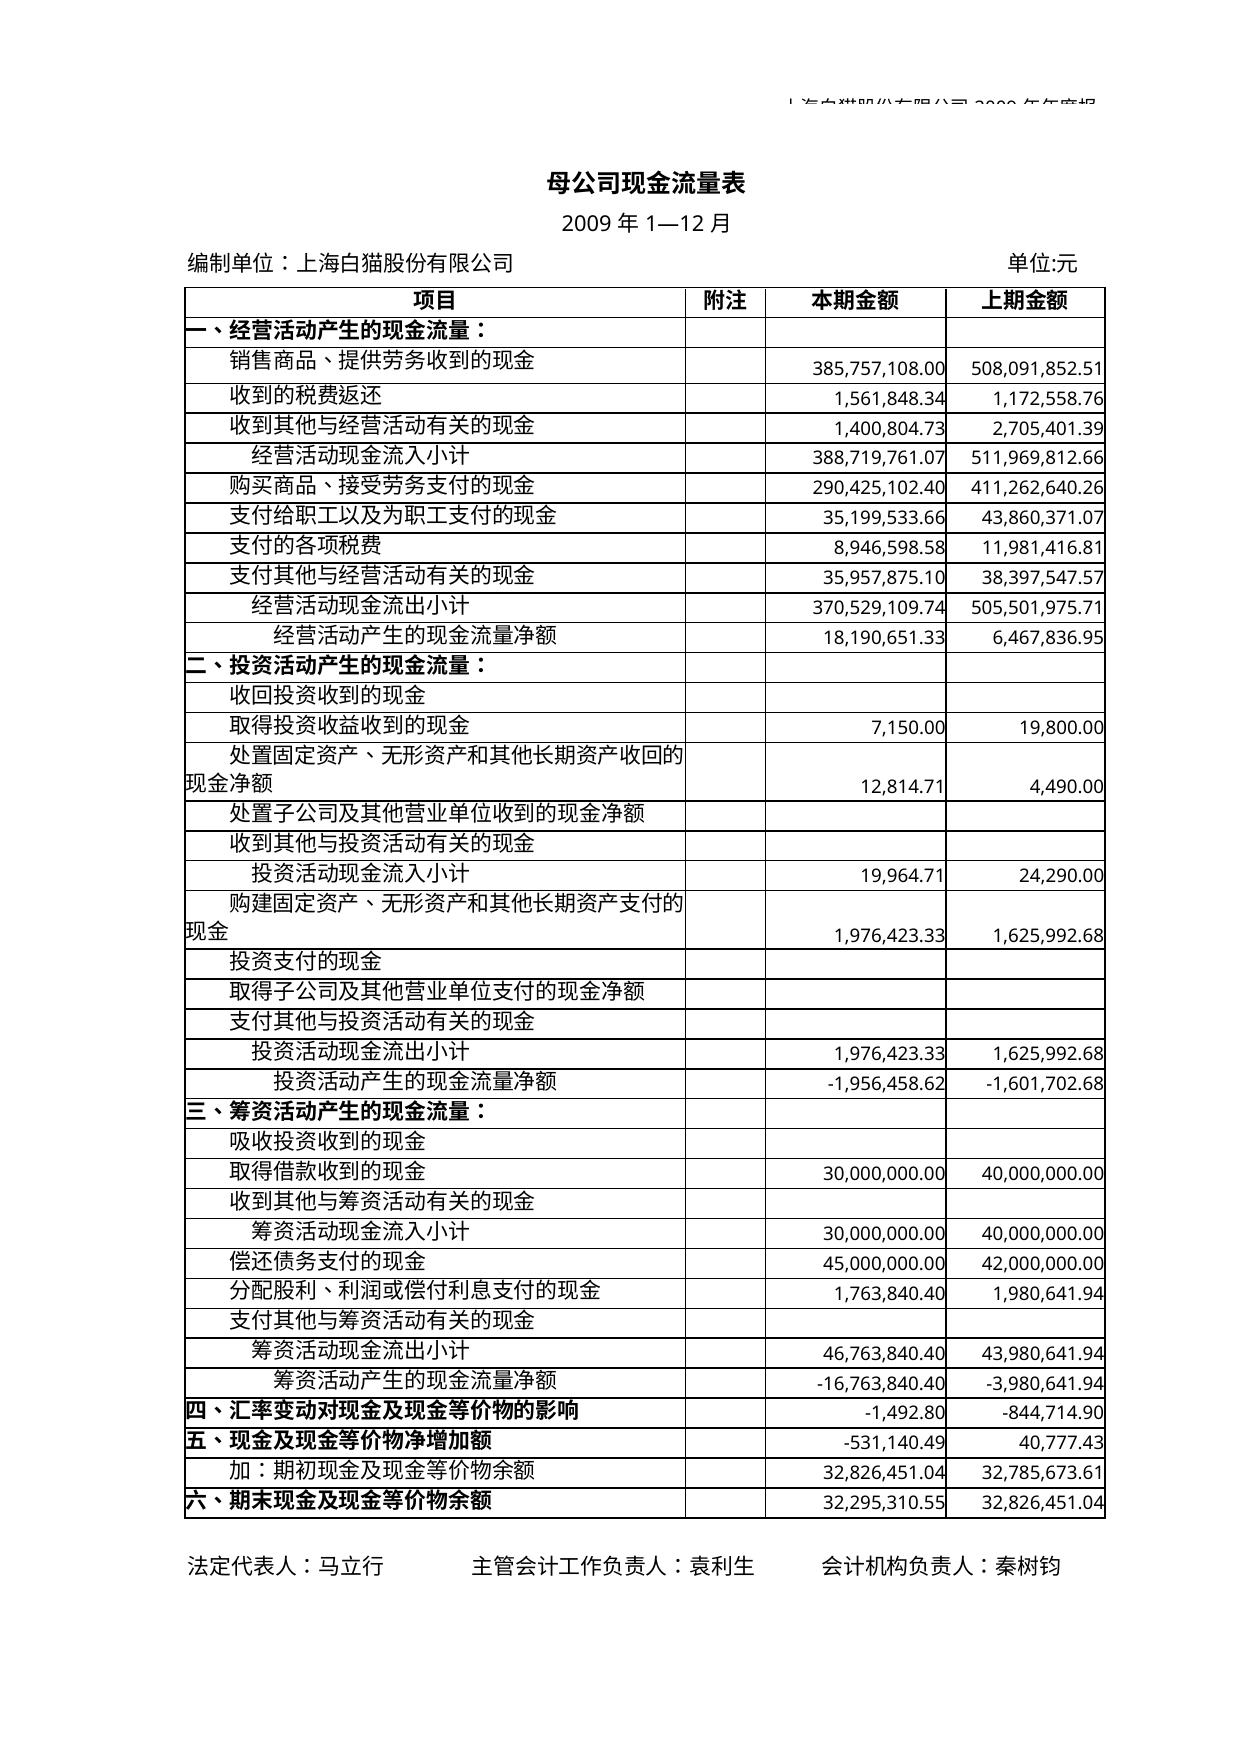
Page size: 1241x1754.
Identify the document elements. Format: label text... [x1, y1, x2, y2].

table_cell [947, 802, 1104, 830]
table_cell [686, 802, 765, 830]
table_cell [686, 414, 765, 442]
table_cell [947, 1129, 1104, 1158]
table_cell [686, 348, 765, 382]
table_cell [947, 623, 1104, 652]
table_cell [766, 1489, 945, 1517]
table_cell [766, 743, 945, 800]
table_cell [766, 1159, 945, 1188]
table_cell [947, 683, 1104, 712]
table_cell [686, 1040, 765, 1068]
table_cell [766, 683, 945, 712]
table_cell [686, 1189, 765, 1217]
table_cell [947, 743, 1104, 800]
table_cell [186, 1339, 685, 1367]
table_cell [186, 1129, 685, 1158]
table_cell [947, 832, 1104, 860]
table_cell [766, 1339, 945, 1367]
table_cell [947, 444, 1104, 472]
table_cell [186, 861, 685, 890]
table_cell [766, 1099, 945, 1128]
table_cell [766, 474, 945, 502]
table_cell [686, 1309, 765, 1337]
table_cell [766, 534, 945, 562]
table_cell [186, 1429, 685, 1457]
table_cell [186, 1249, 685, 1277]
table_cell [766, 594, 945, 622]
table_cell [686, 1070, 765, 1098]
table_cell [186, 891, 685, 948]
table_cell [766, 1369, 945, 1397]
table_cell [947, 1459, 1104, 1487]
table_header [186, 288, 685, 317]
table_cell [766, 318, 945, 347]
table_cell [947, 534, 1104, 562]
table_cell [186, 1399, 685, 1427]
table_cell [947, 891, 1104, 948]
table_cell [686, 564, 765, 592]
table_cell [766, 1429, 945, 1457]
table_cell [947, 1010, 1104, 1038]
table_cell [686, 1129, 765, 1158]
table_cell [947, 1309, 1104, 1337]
subtitle 母公司现金流量表 [544, 165, 749, 199]
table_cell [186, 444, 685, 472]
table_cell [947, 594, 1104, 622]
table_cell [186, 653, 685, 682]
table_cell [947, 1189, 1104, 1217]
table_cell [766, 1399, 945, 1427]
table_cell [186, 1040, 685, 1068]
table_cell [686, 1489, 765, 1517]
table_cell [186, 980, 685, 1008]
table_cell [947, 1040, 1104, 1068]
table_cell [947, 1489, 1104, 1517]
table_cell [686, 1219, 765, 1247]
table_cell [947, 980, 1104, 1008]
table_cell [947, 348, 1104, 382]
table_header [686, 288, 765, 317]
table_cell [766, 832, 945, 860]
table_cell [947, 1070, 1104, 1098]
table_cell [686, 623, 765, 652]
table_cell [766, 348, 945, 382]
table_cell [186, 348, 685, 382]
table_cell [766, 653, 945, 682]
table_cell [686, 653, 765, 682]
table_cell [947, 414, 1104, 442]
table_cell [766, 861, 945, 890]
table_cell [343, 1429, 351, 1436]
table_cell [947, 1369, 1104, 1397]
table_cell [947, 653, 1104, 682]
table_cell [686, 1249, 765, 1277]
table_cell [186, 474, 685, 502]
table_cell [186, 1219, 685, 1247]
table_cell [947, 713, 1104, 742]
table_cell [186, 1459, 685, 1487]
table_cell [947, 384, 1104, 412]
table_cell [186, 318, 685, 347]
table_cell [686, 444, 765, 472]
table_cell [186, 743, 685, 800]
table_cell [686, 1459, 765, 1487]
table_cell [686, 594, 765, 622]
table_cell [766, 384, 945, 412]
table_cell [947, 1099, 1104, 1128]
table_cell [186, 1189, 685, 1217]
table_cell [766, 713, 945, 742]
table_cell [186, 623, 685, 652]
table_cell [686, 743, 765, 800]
text 编制单位：上海白猫股份有限公司 单位:元 [187, 248, 1119, 278]
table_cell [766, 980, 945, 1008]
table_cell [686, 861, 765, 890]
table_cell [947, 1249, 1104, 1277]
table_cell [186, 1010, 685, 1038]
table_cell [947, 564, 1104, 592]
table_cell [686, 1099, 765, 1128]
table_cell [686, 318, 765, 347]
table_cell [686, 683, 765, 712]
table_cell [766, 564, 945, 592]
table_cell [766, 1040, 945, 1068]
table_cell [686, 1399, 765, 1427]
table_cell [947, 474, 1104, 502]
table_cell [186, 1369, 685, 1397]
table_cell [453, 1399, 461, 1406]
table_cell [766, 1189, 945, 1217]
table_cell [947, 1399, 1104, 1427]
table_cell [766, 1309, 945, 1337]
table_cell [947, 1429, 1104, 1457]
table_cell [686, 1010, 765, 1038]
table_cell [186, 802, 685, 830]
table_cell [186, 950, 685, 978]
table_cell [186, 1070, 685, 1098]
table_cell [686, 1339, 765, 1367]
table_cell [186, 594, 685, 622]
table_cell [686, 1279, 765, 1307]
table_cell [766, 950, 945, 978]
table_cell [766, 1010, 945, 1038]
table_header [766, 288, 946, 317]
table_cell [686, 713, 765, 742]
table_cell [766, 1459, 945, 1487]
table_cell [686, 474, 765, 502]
text 2009 年 1—12 月 [544, 208, 749, 238]
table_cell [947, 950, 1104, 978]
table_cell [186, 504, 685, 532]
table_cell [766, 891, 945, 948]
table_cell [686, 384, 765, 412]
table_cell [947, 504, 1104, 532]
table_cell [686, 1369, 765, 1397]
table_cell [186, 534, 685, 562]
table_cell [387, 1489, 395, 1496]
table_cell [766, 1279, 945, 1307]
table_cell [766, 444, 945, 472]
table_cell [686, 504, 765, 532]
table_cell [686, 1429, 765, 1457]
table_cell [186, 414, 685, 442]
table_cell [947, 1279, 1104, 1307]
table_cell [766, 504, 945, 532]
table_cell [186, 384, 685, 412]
text 法定代表人：马立行 主管会计工作负责人：袁利生 会计机构负责人：秦树钧 [187, 1551, 1119, 1580]
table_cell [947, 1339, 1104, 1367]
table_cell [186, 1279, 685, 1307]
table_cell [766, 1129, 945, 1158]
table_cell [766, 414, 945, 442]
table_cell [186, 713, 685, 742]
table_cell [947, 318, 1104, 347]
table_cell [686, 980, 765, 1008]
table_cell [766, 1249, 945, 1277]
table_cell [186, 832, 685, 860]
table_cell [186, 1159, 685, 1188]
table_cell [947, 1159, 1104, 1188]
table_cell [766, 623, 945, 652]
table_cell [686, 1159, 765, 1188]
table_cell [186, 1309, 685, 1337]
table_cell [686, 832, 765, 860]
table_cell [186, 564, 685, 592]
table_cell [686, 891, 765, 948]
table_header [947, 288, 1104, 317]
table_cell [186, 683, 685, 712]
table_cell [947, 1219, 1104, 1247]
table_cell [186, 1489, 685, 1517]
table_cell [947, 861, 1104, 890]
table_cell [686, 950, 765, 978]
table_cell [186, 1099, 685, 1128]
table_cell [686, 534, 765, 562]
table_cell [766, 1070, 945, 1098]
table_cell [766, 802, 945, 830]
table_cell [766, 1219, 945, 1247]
